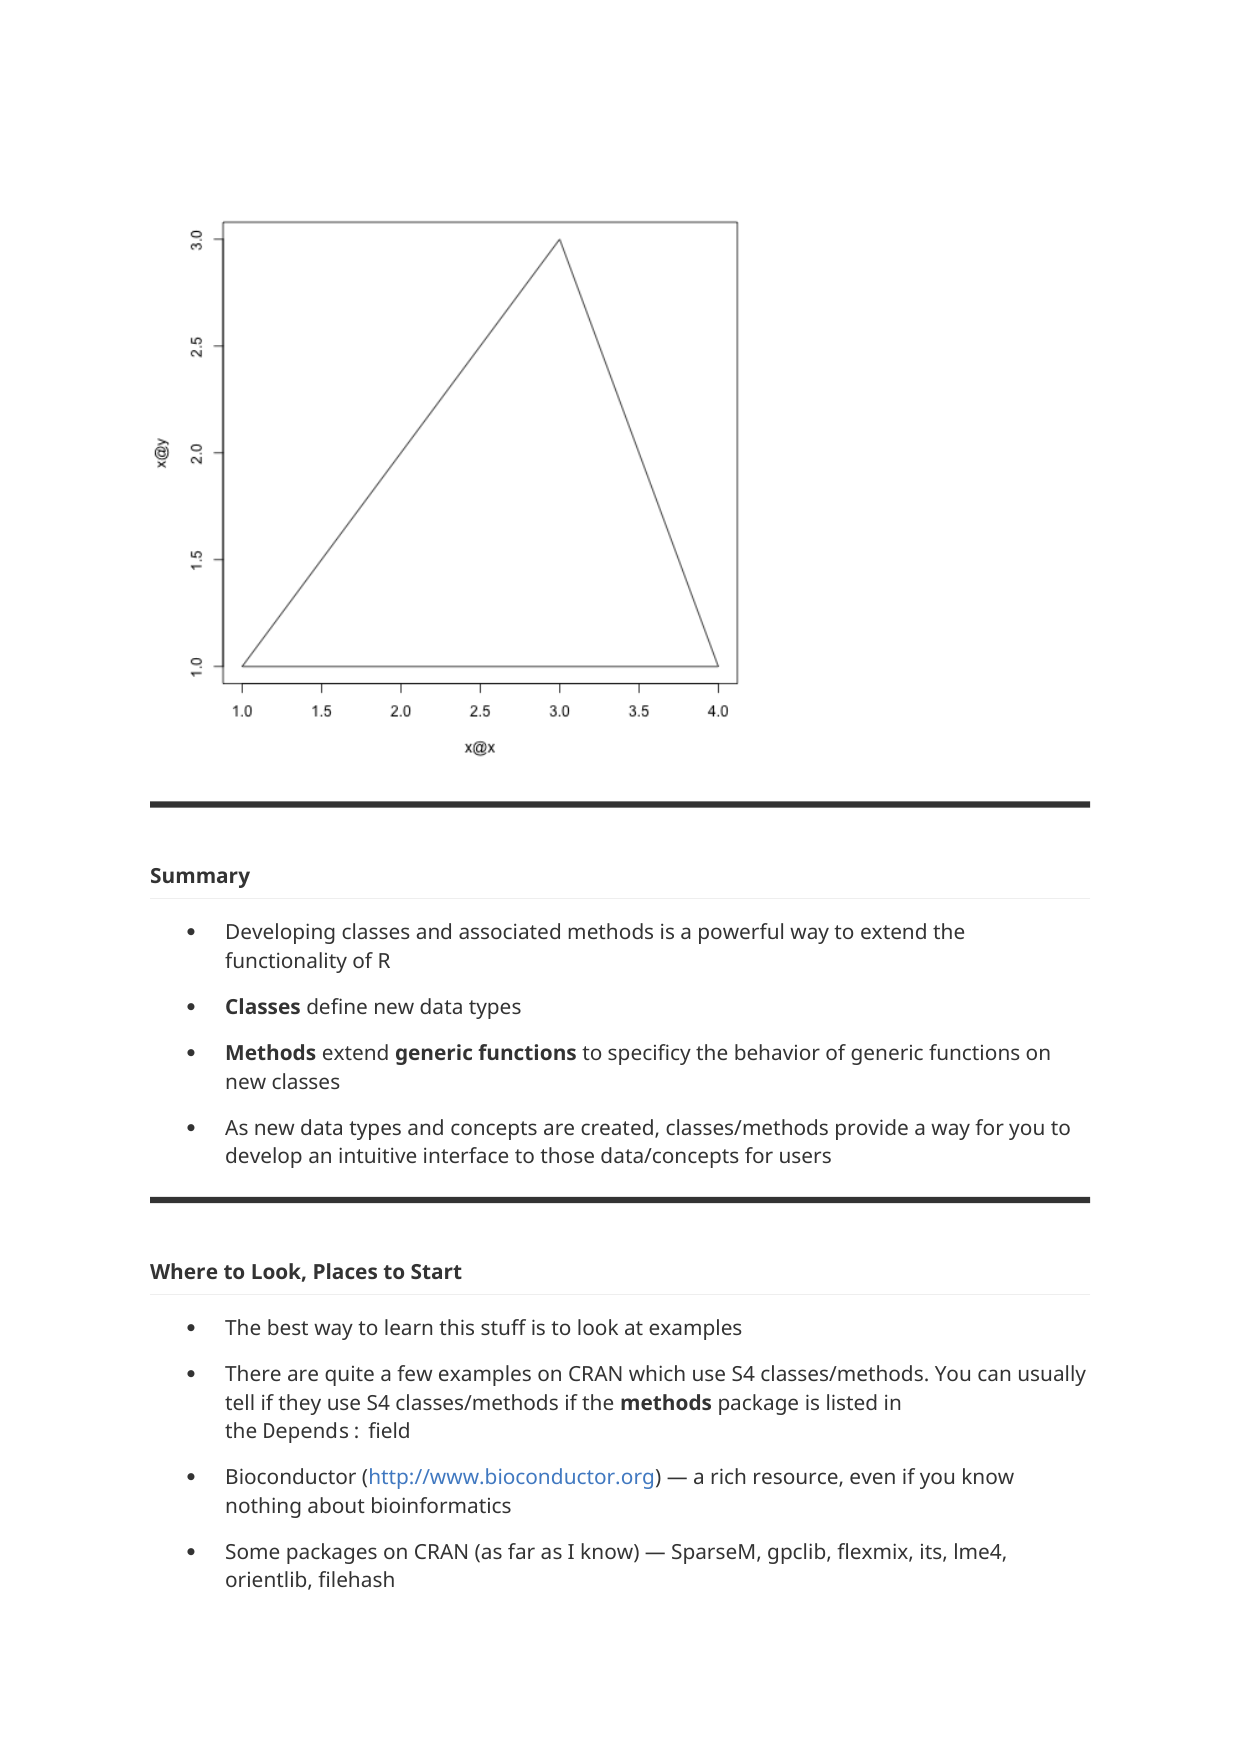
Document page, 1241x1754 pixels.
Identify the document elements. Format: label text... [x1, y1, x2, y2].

list Bioconductor (http://www.bioconductor.org) — a rich resource, even if you know nothing about bioinformatics [187, 1462, 1090, 1519]
list The best way to learn this stuff is to look at examples [187, 1313, 1090, 1341]
text Where to Look, Places to Start [150, 1257, 1090, 1294]
list Classes define new data types [187, 992, 1090, 1021]
list There are quite a few examples on CRAN which use S4 classes/methods. You can usually tell if they use S4 classes/methods if the methods package is listed in the Depends: field [187, 1359, 1090, 1444]
list As new data types and concepts are created, classes/methods provide a way for you to develop an intuitive interface to those data/concepts for users [187, 1113, 1090, 1170]
list Developing classes and associated methods is a powerful way to extend the functionality of R [187, 917, 1090, 974]
list Methods extend generic functions to specificy the behavior of generic functions on new classes [187, 1038, 1090, 1095]
text Summary [150, 862, 1090, 898]
list Some packages on CRAN (as far as I know) — SparseM, gpclib, flexmix, its, lme4, orientlib, filehash [187, 1537, 1090, 1594]
picture [150, 150, 775, 775]
